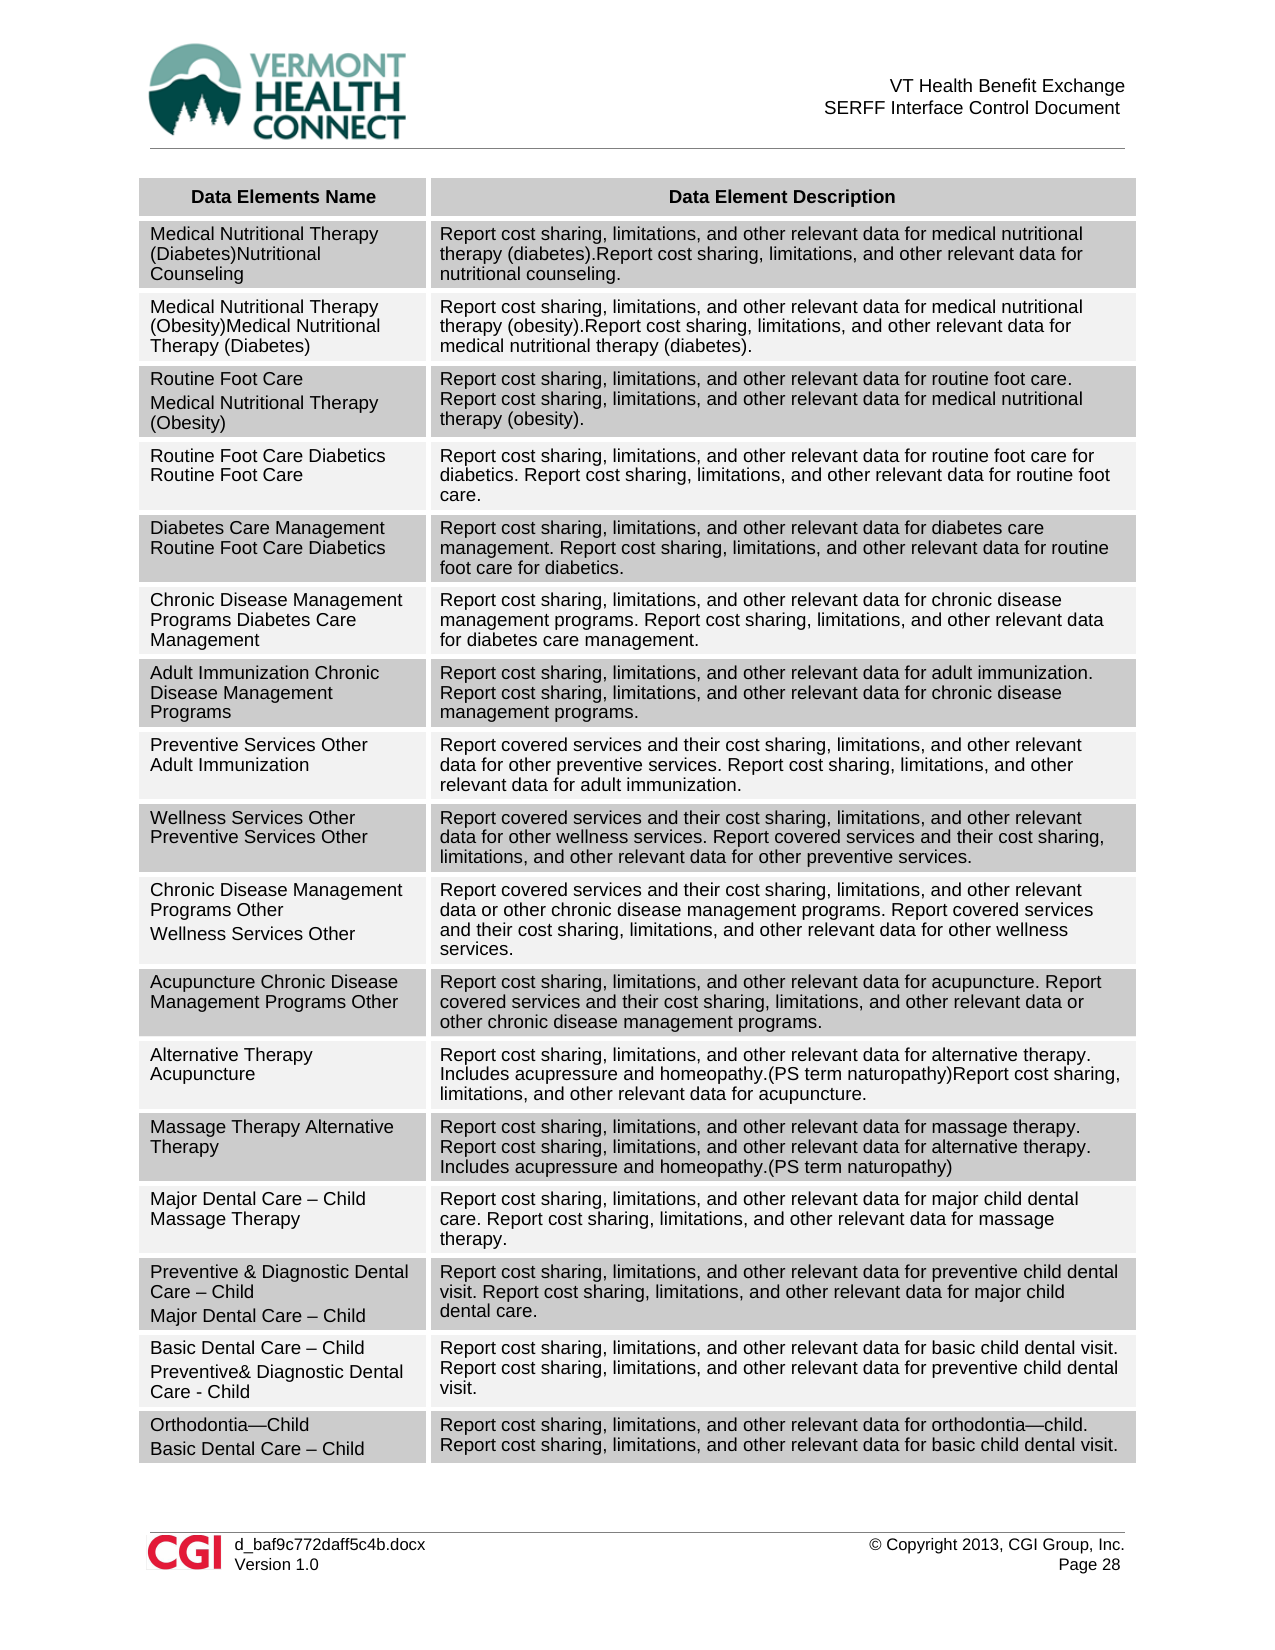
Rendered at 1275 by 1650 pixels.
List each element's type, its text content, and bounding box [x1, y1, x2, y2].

picture [146, 1535, 222, 1570]
table_cell Report cost sharing, limitations, and other relevant data for routine foot care. Report cost sharing, limitations, and other relevant data for medical nutritional therapy (obesity). [431, 366, 1136, 437]
table_cell Report cost sharing, limitations, and other relevant data for diabetes care management. Report cost sharing, limitations, and other relevant data for routine foot care for diabetics. [431, 515, 1136, 582]
table_cell Medical Nutritional Therapy (Diabetes)Nutritional Counseling [139, 221, 426, 288]
table_cell Chronic Disease Management Programs Other Wellness Services Other [139, 877, 426, 964]
table_cell Report cost sharing, limitations, and other relevant data for alternative therapy. Includes acupressure and homeopathy.(PS term naturopathy)Report cost sharing, limitations, and other relevant data for acupuncture. [431, 1041, 1136, 1109]
table_cell Alternative Therapy Acupuncture [139, 1041, 426, 1109]
picture [146, 41, 409, 145]
table_cell Major Dental Care – Child Massage Therapy [139, 1186, 426, 1253]
table_header Data Elements Name [139, 178, 426, 216]
table_cell Report cost sharing, limitations, and other relevant data for acupuncture. Report covered services and their cost sharing, limitations, and other relevant data or other chronic disease management programs. [431, 969, 1136, 1036]
table_cell Preventive Services Other Adult Immunization [139, 732, 426, 799]
table_cell Report cost sharing, limitations, and other relevant data for massage therapy. Report cost sharing, limitations, and other relevant data for alternative therapy. Includes acupressure and homeopathy.(PS term naturopathy) [431, 1113, 1136, 1181]
table_cell Report cost sharing, limitations, and other relevant data for major child dental care. Report cost sharing, limitations, and other relevant data for massage therapy. [431, 1186, 1136, 1253]
table_cell Routine Foot Care Medical Nutritional Therapy (Obesity) [139, 366, 426, 437]
table_cell Report cost sharing, limitations, and other relevant data for medical nutritional therapy (diabetes).Report cost sharing, limitations, and other relevant data for nutritional counseling. [431, 221, 1136, 288]
table_cell Report cost sharing, limitations, and other relevant data for orthodontia—child. Report cost sharing, limitations, and other relevant data for basic child dental visit. [431, 1411, 1136, 1463]
table_cell Report cost sharing, limitations, and other relevant data for preventive child dental visit. Report cost sharing, limitations, and other relevant data for major child dental care. [431, 1258, 1136, 1330]
table_cell Acupuncture Chronic Disease Management Programs Other [139, 969, 426, 1036]
table_cell Report cost sharing, limitations, and other relevant data for medical nutritional therapy (obesity).Report cost sharing, limitations, and other relevant data for medical nutritional therapy (diabetes). [431, 293, 1136, 361]
table_cell Adult Immunization Chronic Disease Management Programs [139, 659, 426, 727]
table_cell Report covered services and their cost sharing, limitations, and other relevant data for other preventive services. Report cost sharing, limitations, and other relevant data for adult immunization. [431, 732, 1136, 799]
table_cell Report covered services and their cost sharing, limitations, and other relevant data or other chronic disease management programs. Report covered services and their cost sharing, limitations, and other relevant data for other wellness services. [431, 877, 1136, 964]
table_cell Basic Dental Care – Child Preventive& Diagnostic Dental Care - Child [139, 1335, 426, 1407]
table_cell Orthodontia—Child Basic Dental Care – Child [139, 1411, 426, 1463]
table_header Data Element Description [431, 178, 1136, 216]
table_cell Report cost sharing, limitations, and other relevant data for routine foot care for diabetics. Report cost sharing, limitations, and other relevant data for routine foot care. [431, 442, 1136, 510]
table_cell Report cost sharing, limitations, and other relevant data for chronic disease management programs. Report cost sharing, limitations, and other relevant data for diabetes care management. [431, 587, 1136, 654]
table_cell Chronic Disease Management Programs Diabetes Care Management [139, 587, 426, 654]
table_cell Report cost sharing, limitations, and other relevant data for adult immunization. Report cost sharing, limitations, and other relevant data for chronic disease management programs. [431, 659, 1136, 727]
table_cell Report cost sharing, limitations, and other relevant data for basic child dental visit. Report cost sharing, limitations, and other relevant data for preventive child dental visit. [431, 1335, 1136, 1407]
table_cell Massage Therapy Alternative Therapy [139, 1113, 426, 1181]
table_cell Wellness Services Other Preventive Services Other [139, 804, 426, 872]
table_cell Diabetes Care Management Routine Foot Care Diabetics [139, 515, 426, 582]
table_cell Medical Nutritional Therapy (Obesity)Medical Nutritional Therapy (Diabetes) [139, 293, 426, 361]
table_cell Routine Foot Care Diabetics Routine Foot Care [139, 442, 426, 510]
table_cell Report covered services and their cost sharing, limitations, and other relevant data for other wellness services. Report covered services and their cost sharing, limitations, and other relevant data for other preventive services. [431, 804, 1136, 872]
table_cell Preventive & Diagnostic Dental Care – Child Major Dental Care – Child [139, 1258, 426, 1330]
